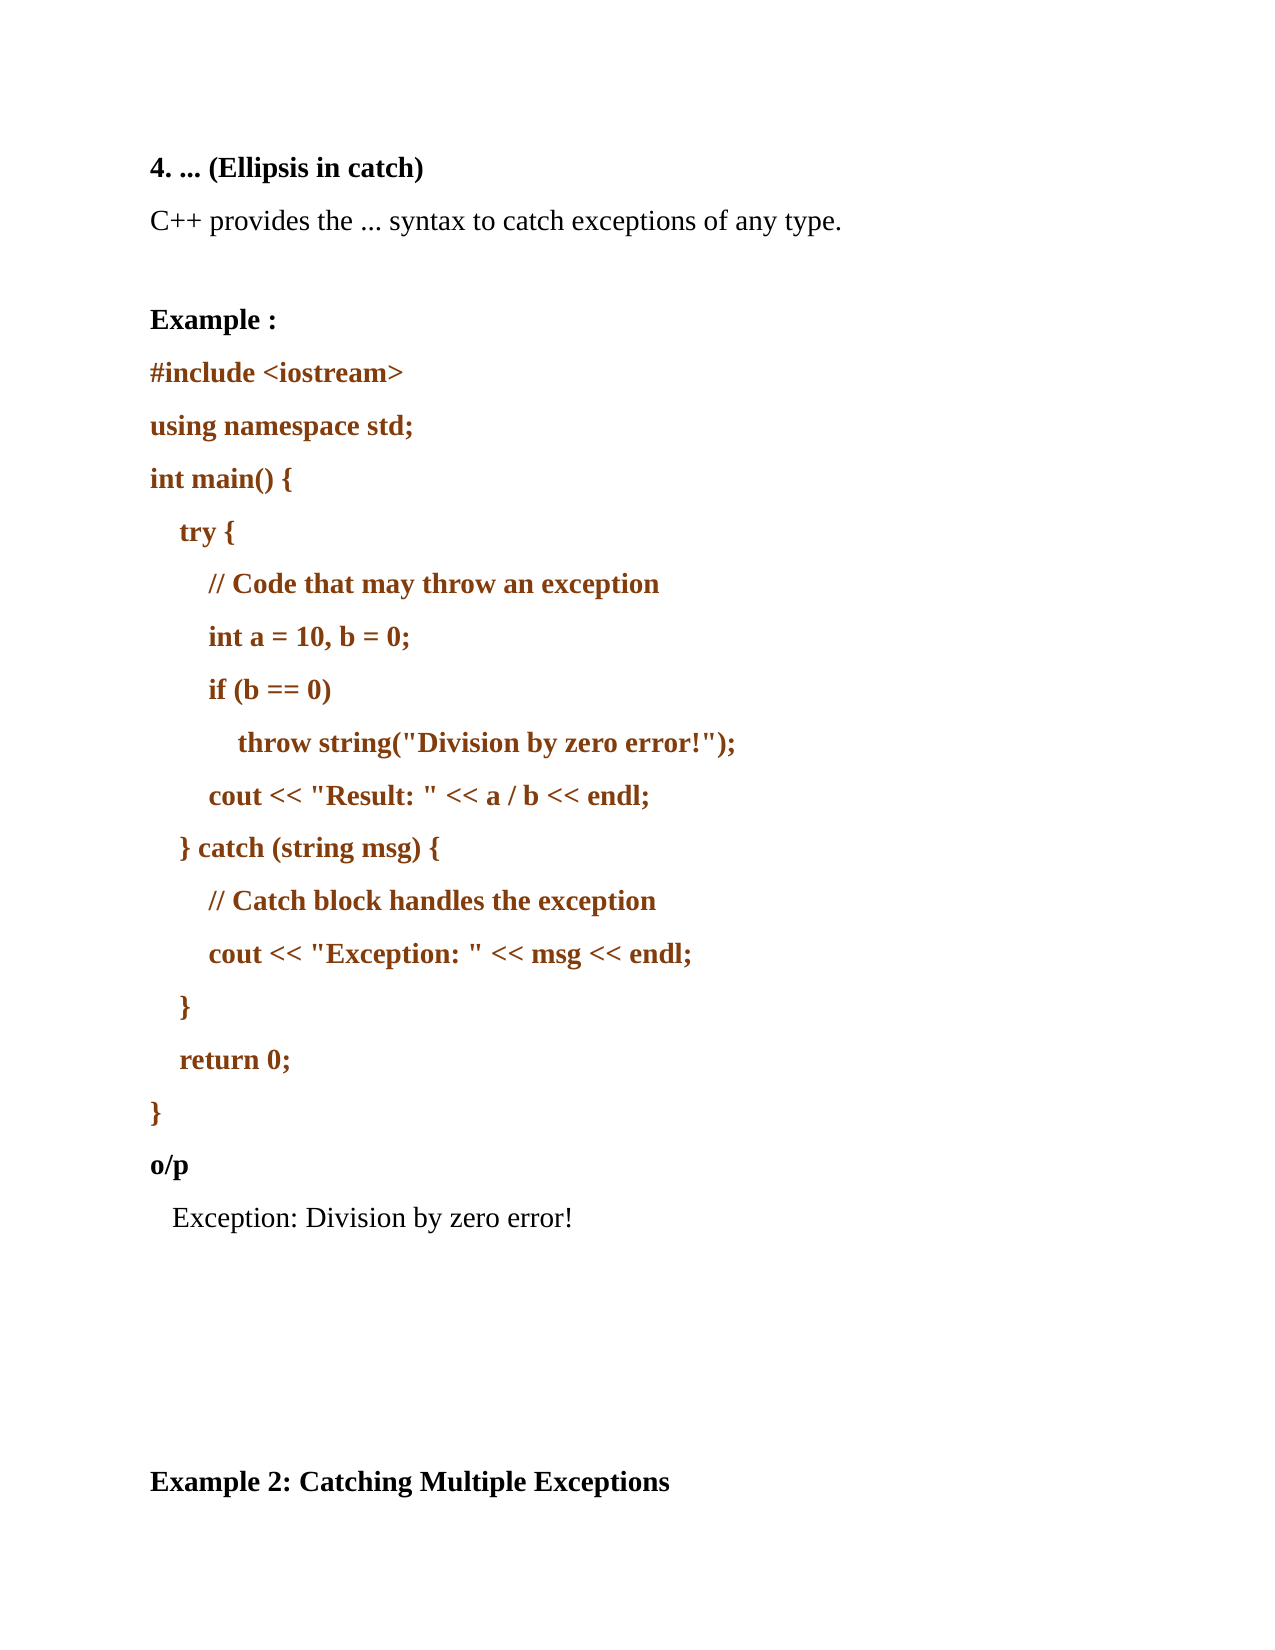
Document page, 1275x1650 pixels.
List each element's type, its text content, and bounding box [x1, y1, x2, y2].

text int main() { [150, 461, 1125, 494]
text } [150, 1095, 1125, 1128]
text Exception: Division by zero error! [150, 1200, 1125, 1234]
text #include <iostream> [150, 355, 1125, 389]
text o/p [150, 1147, 1125, 1181]
text 4. ... (Ellipsis in catch) [150, 150, 1125, 183]
text if (b == 0) [150, 672, 1125, 706]
text } [150, 989, 1125, 1023]
text cout << "Result: " << a / b << endl; [150, 778, 1125, 811]
text Example : [150, 302, 1125, 336]
text // Catch block handles the exception [150, 883, 1125, 917]
text int a = 10, b = 0; [150, 619, 1125, 653]
text throw string("Division by zero error!"); [150, 725, 1125, 758]
text using namespace std; [150, 408, 1125, 442]
text Example 2: Catching Multiple Exceptions [150, 1464, 1125, 1498]
text // Code that may throw an exception [150, 567, 1125, 600]
text return 0; [150, 1042, 1125, 1075]
text C++ provides the ... syntax to catch exceptions of any type. [150, 203, 1125, 236]
text } catch (string msg) { [150, 831, 1125, 864]
text cout << "Exception: " << msg << endl; [150, 936, 1125, 970]
text try { [150, 514, 1125, 547]
